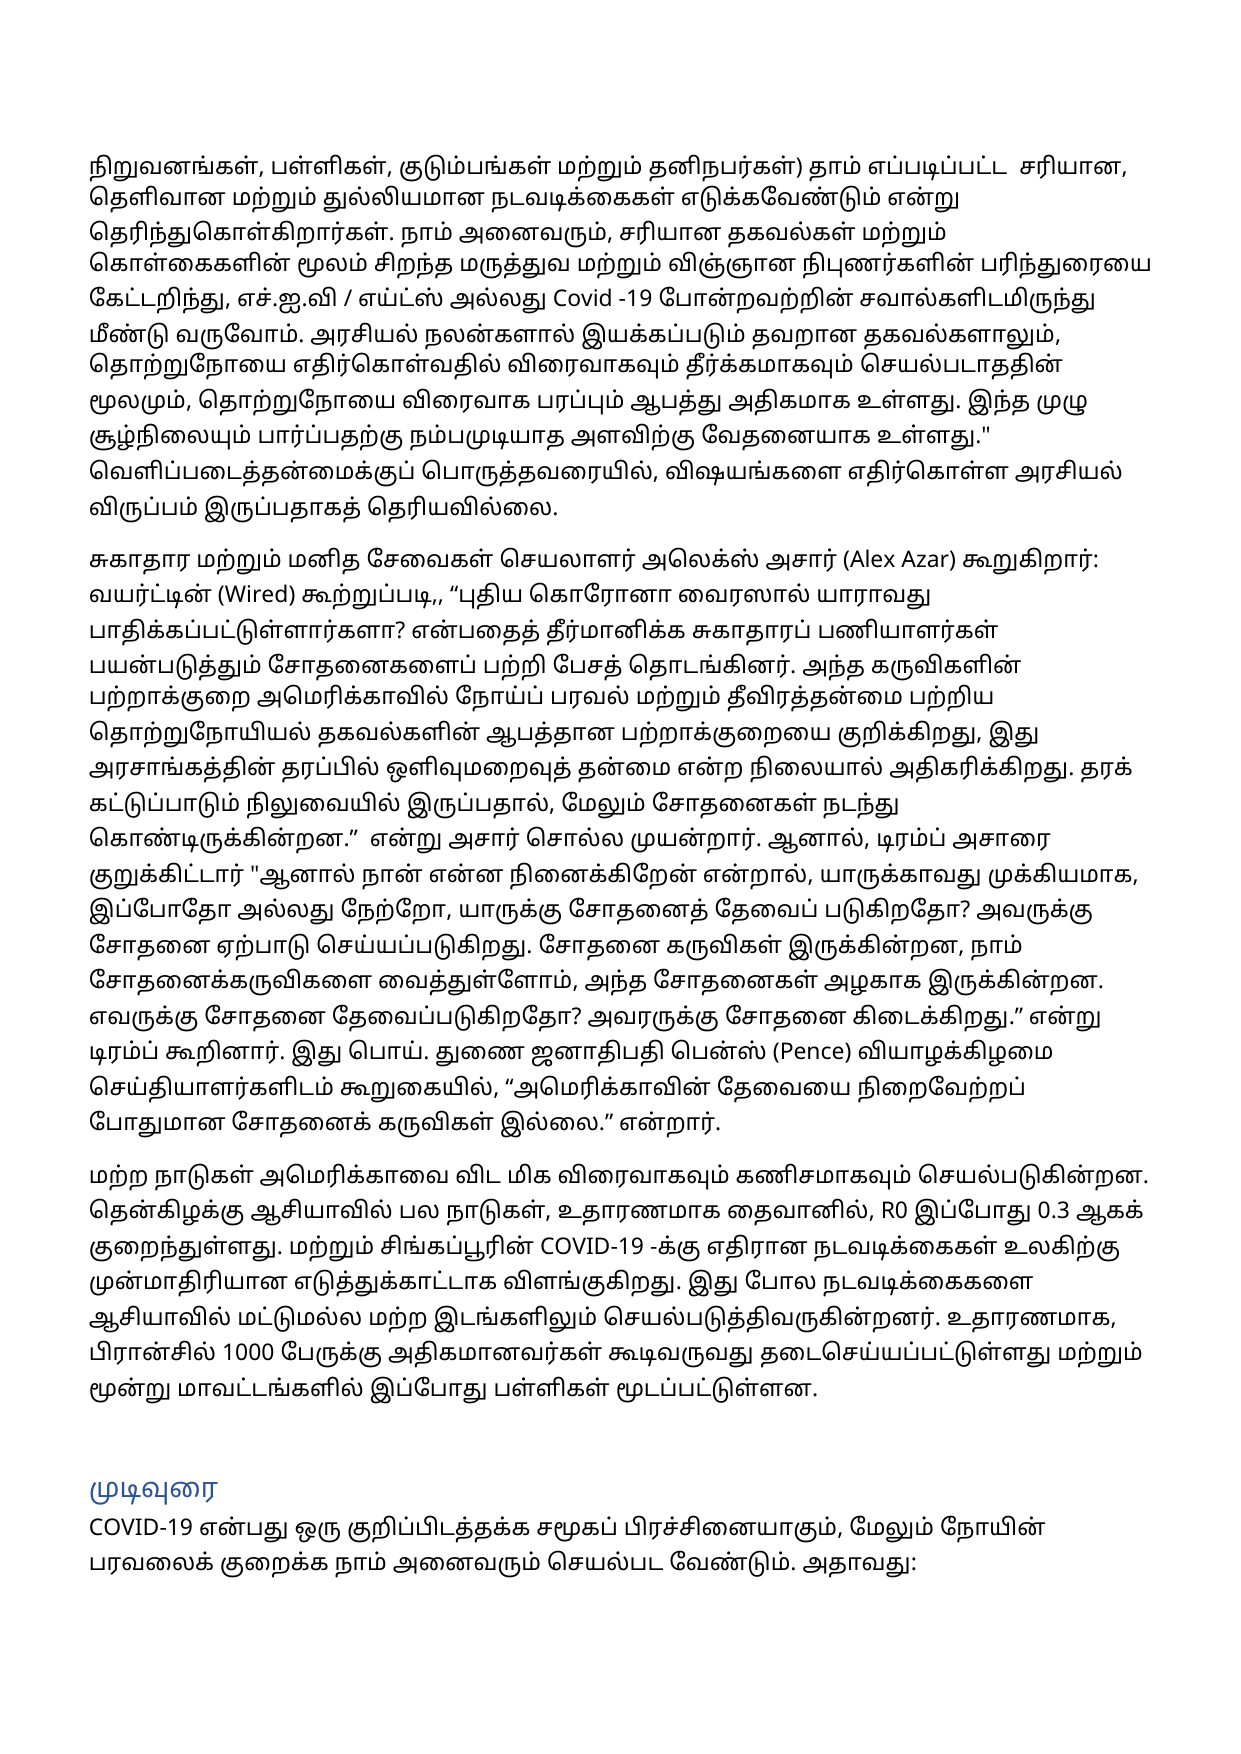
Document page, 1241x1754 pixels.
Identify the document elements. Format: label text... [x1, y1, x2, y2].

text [89, 150, 1152, 523]
text COVID-19 என்பது ஒரு குறிப்பிடத்தக்க சமூகப் பிரச்சினையாகும், மேலும் நோயின் பரவலைக் குறைக்க நாம் அனைவரும் செயல்பட வேண்டும். அதாவது: [89, 1511, 1152, 1579]
subtitle முடிவுரை [89, 1474, 1152, 1508]
text மற்ற நாடுகள் அமெரிக்காவை விட மிக விரைவாகவும் கணிசமாகவும் செயல்படுகின்றன. தென்கிழக்கு ஆசியாவில் பல நாடுகள், உதாரணமாக தைவானில், R0 இப்போது 0.3 ஆகக் குறைந்துள்ளது. மற்றும் சிங்கப்பூரின் COVID-19 -க்கு எதிரான நடவடிக்கைகள் உலகிற்கு முன்மாதிரியான எடுத்துக்காட்டாக விளங்குகிறது. இது போல நடவடிக்கைகளை ஆசியாவில் மட்டுமல்ல மற்ற இடங்களிலும் செயல்படுத்திவருகின்றனர். உதாரணமாக, பிரான்சில் 1000 பேருக்கு அதிகமானவர்கள் கூடிவருவது தடைசெய்யப்பட்டுள்ளது மற்றும் மூன்று மாவட்டங்களில் இப்போது பள்ளிகள் மூடப்பட்டுள்ளன. [89, 1158, 1152, 1405]
text சுகாதார மற்றும் மனித சேவைகள் செயலாளர் அலெக்ஸ் அசார் (Alex Azar) கூறுகிறார்: வயர்ட்டின் (Wired) கூற்றுப்படி,, “புதிய கொரோனா வைரஸால் யாராவது பாதிக்கப்பட்டுள்ளார்களா? என்பதைத் தீர்மானிக்க சுகாதாரப் பணியாளர்கள் பயன்படுத்தும் சோதனைகளைப் பற்றி பேசத் தொடங்கினர். அந்த கருவிகளின் பற்றாக்குறை அமெரிக்காவில் நோய்ப் பரவல் மற்றும் தீவிரத்தன்மை பற்றிய தொற்றுநோயியல் தகவல்களின் ஆபத்தான பற்றாக்குறையை குறிக்கிறது, இது அரசாங்கத்தின் தரப்பில் ஒளிவுமறைவுத் தன்மை என்ற நிலையால் அதிகரிக்கிறது. தரக் கட்டுப்பாடும் நிலுவையில் இருப்பதால், மேலும் சோதனைகள் நடந்து கொண்டிருக்கின்றன.” என்று அசார் சொல்ல முயன்றார். ஆனால், டிரம்ப் அசாரை குறுக்கிட்டார் "ஆனால் நான் என்ன நினைக்கிறேன் என்றால், யாருக்காவது முக்கியமாக, இப்போதோ அல்லது நேற்றோ, யாருக்கு சோதனைத் தேவைப் படுகிறதோ? அவருக்கு சோதனை ஏற்பாடு செய்யப்படுகிறது. சோதனை கருவிகள் இருக்கின்றன, நாம் சோதனைக்கருவிகளை வைத்துள்ளோம், அந்த சோதனைகள் அழகாக இருக்கின்றன. எவருக்கு சோதனை தேவைப்படுகிறதோ? அவரருக்கு சோதனை கிடைக்கிறது.” என்று டிரம்ப் கூறினார். இது பொய். துணை ஜனாதிபதி பென்ஸ் (Pence) வியாழக்கிழமை செய்தியாளர்களிடம் கூறுகையில், “அமெரிக்காவின் தேவையை நிறைவேற்றப் போதுமான சோதனைக் கருவிகள் இல்லை.” என்றார். [89, 543, 1152, 1139]
